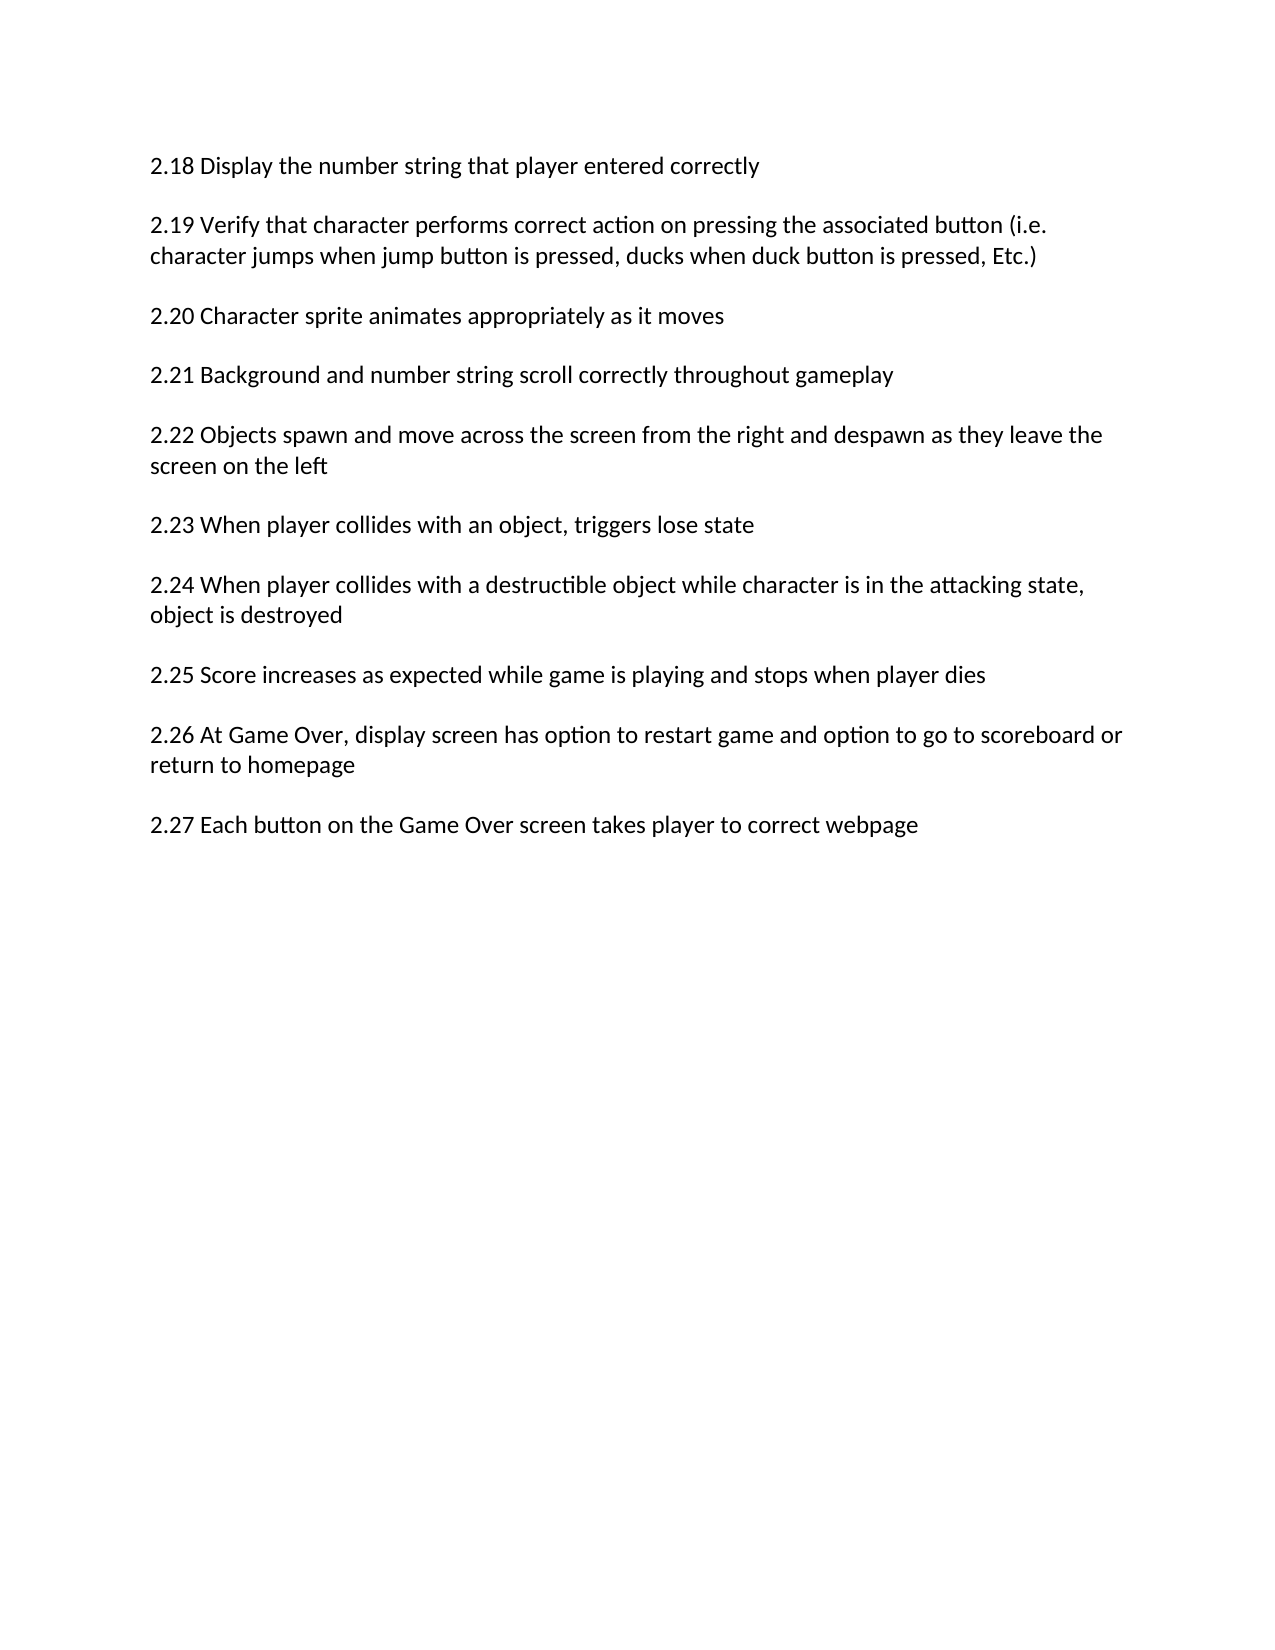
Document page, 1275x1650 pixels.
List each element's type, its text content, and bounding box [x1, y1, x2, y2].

text 2.18 Display the number string that player entered correctly [150, 150, 1125, 181]
text 2.23 When player collides with an object, triggers lose state [150, 509, 1125, 540]
text 2.21 Background and number string scroll correctly throughout gameplay [150, 359, 1125, 390]
text 2.27 Each button on the Game Over screen takes player to correct webpage [150, 809, 1125, 840]
text 2.26 At Game Over, display screen has option to restart game and option to go to scoreboard or return to homepage [150, 719, 1125, 780]
text 2.25 Score increases as expected while game is playing and stops when player dies [150, 659, 1125, 690]
text 2.20 Character sprite animates appropriately as it moves [150, 300, 1125, 330]
text 2.24 When player collides with a destructible object while character is in the attacking state, object is destroyed [150, 569, 1125, 630]
text 2.22 Objects spawn and move across the screen from the right and despawn as they leave the screen on the left [150, 419, 1125, 480]
